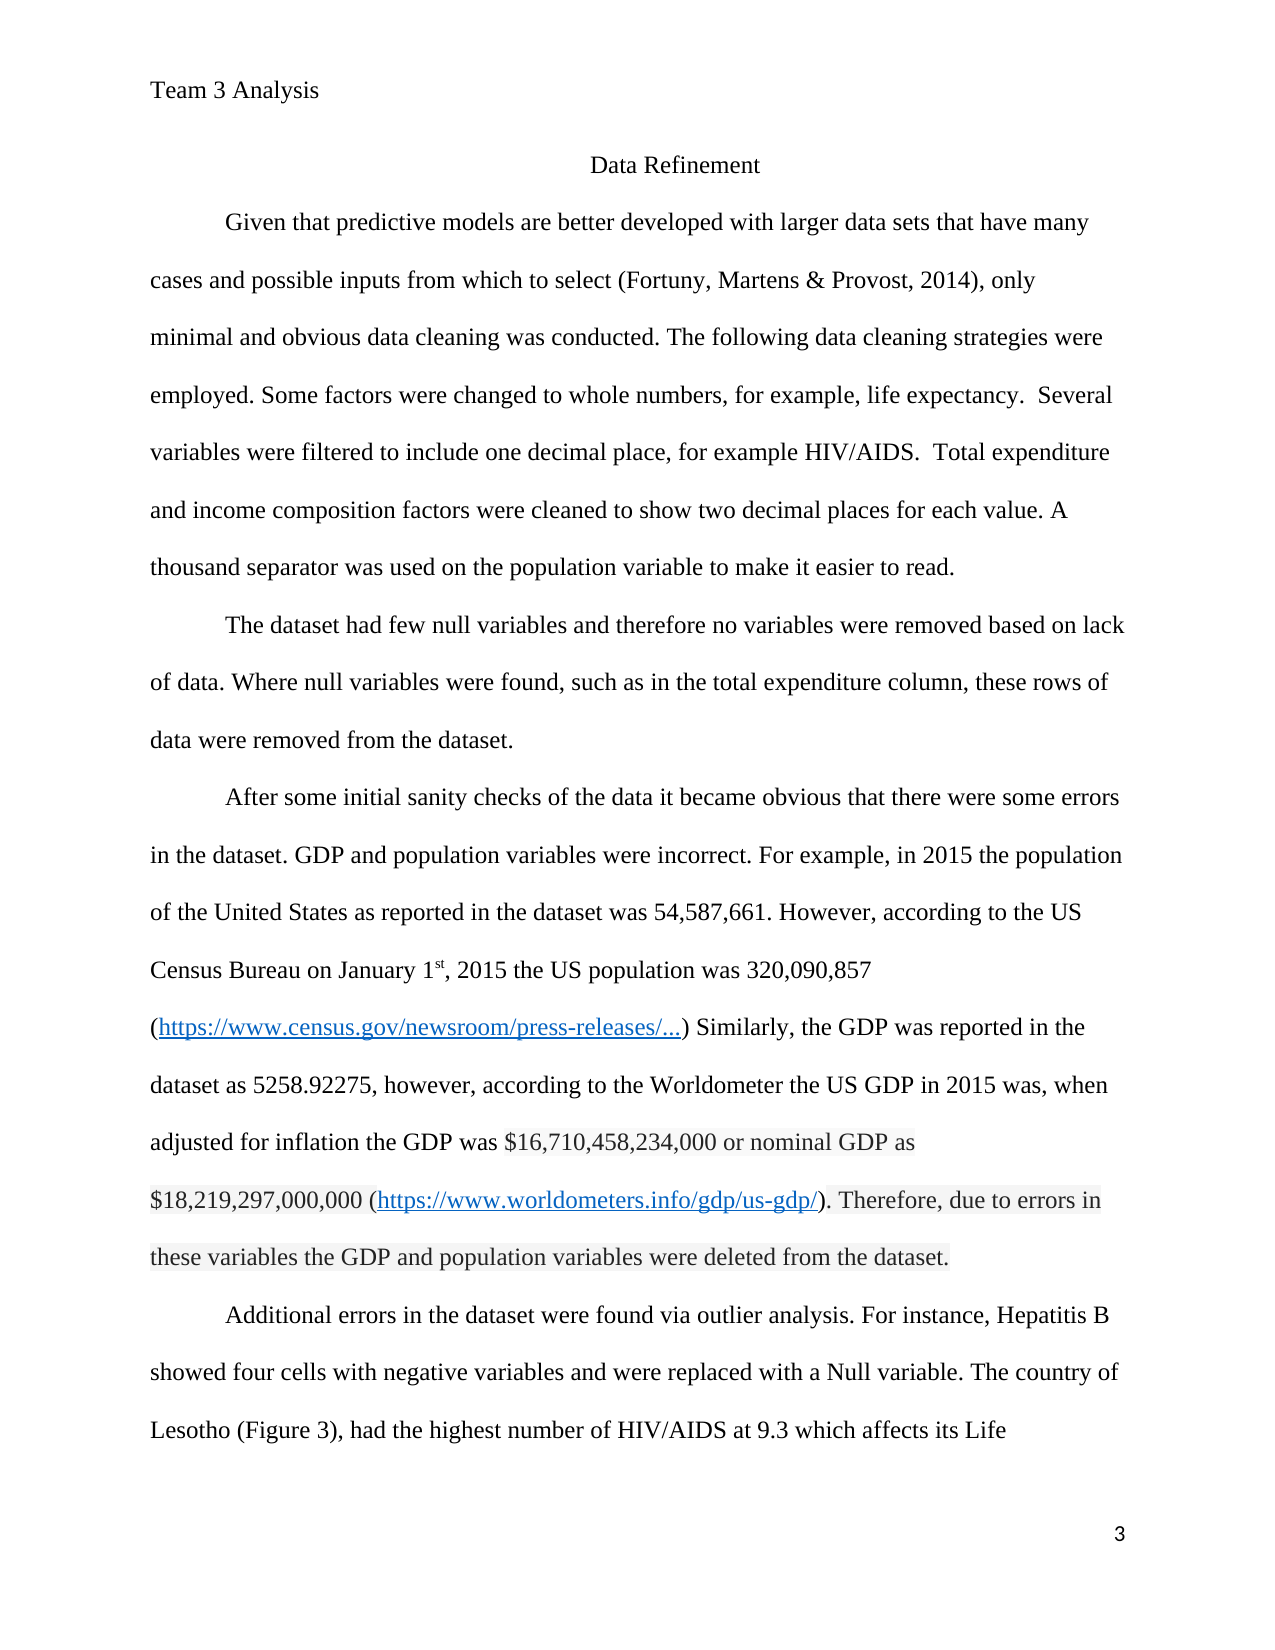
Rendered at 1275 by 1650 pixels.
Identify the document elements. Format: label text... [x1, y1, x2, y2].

text The dataset had few null variables and therefore no variables were removed based on lack of data. Where null variables were found, such as in the total expenditure column, these rows of data were removed from the dataset. [150, 610, 1125, 754]
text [150, 1300, 1125, 1444]
text Data Refinement [150, 150, 1125, 179]
text After some initial sanity checks of the data it became obvious that there were some errors in the dataset. GDP and population variables were incorrect. For example, in 2015 the population of the United States as reported in the dataset was 54,587,661. However, according to the US Census Bureau on January 1st, 2015 the US population was 320,090,857 (https://www.census.gov/newsroom/press-releases/...) Similarly, the GDP was reported in the dataset as 5258.92275, however, according to the Worldometer the US GDP in 2015 was, when adjusted for inflation the GDP was $16,710,458,234,000 or nominal GDP as $18,219,297,000,000 (https://www.worldometers.info/gdp/us-gdp/). Therefore, due to errors in these variables the GDP and population variables were deleted from the dataset. [150, 782, 1125, 1271]
text Given that predictive models are better developed with larger data sets that have many cases and possible inputs from which to select (Fortuny, Martens & Provost, 2014), only minimal and obvious data cleaning was conducted. The following data cleaning strategies were employed. Some factors were changed to whole numbers, for example, life expectancy. Several variables were filtered to include one decimal place, for example HIV/AIDS. Total expenditure and income composition factors were cleaned to show two decimal places for each value. A thousand separator was used on the population variable to make it easier to read. [150, 207, 1125, 581]
